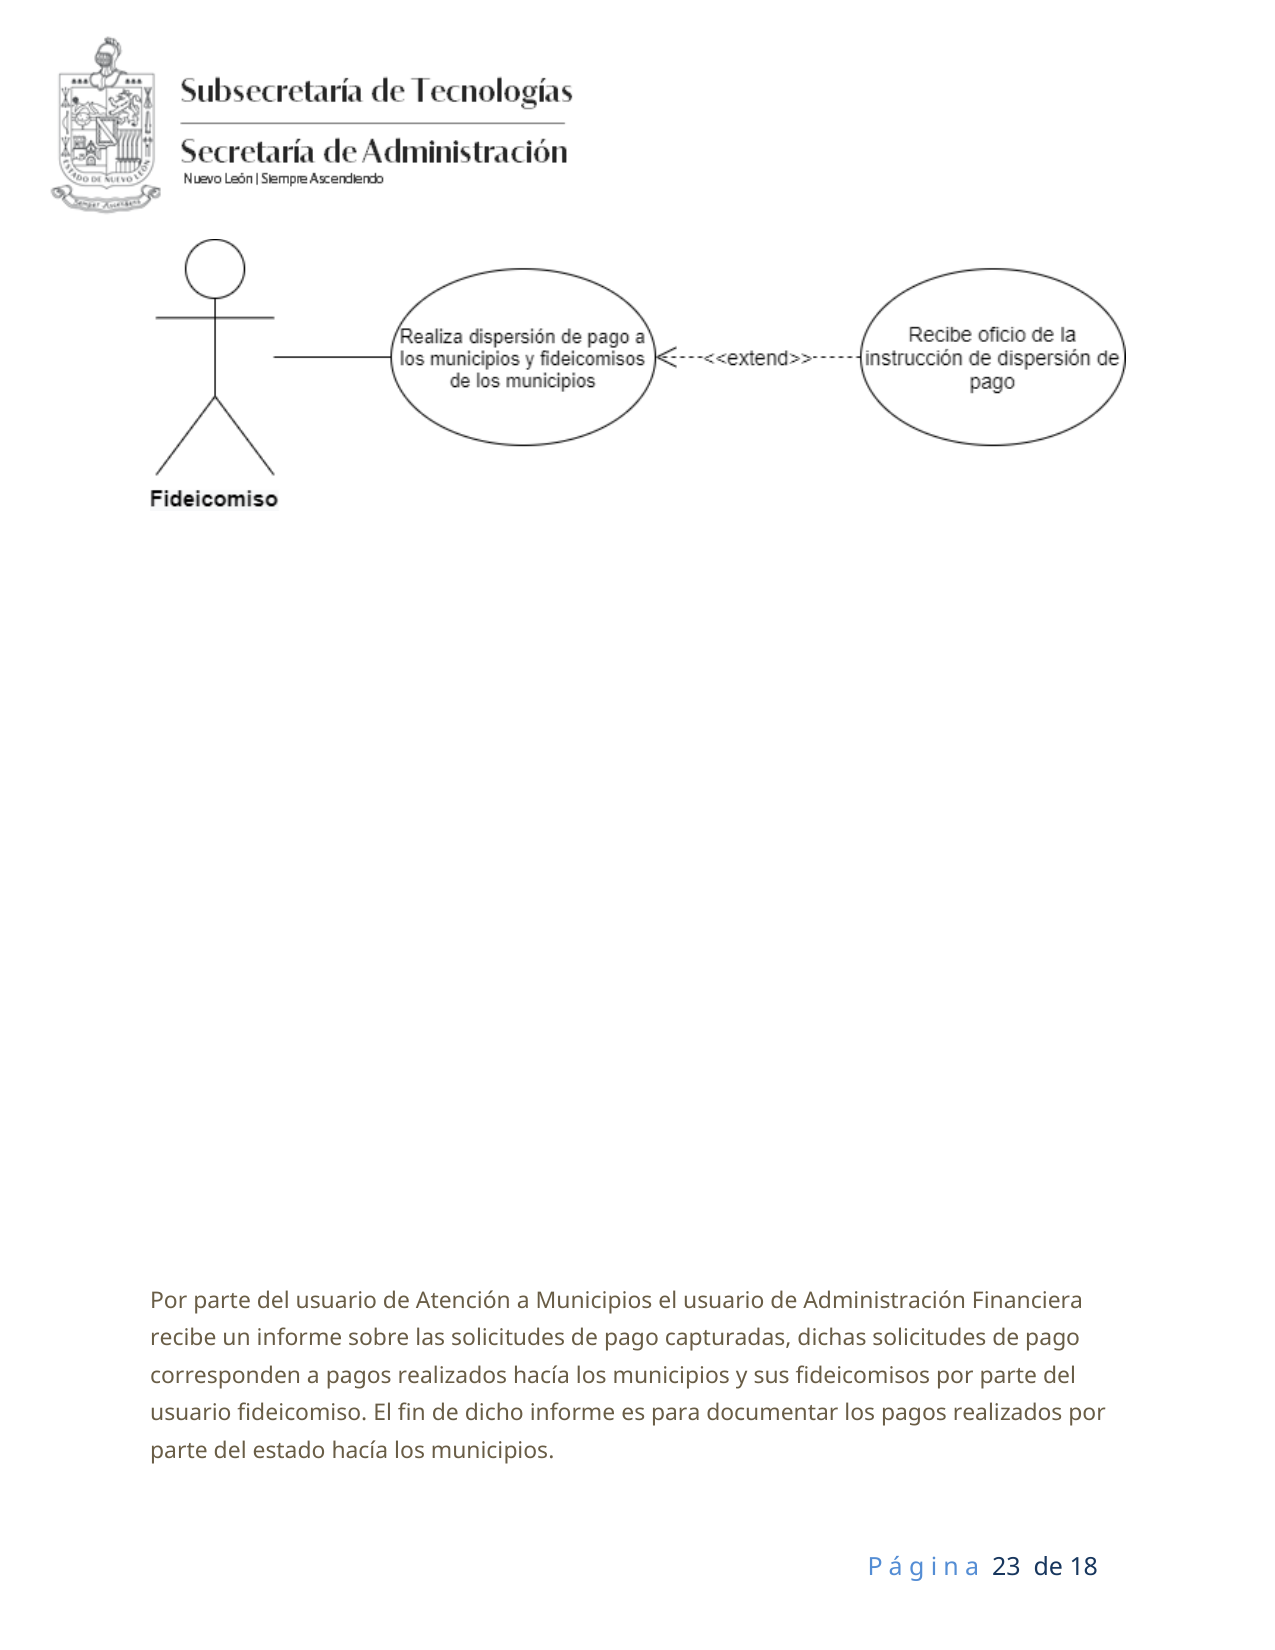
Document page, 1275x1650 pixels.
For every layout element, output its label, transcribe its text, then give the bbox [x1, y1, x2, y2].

picture [150, 239, 1126, 511]
picture [3, 19, 1271, 234]
text Por parte del usuario de Atención a Municipios el usuario de Administración Financiera recibe un informe sobre las solicitudes de pago capturadas, dichas solicitudes de pago corresponden a pagos realizados hacía los municipios y sus fideicomisos por parte del usuario fideicomiso. El fin de dicho informe es para documentar los pagos realizados por parte del estado hacía los municipios. [150, 1284, 1125, 1465]
